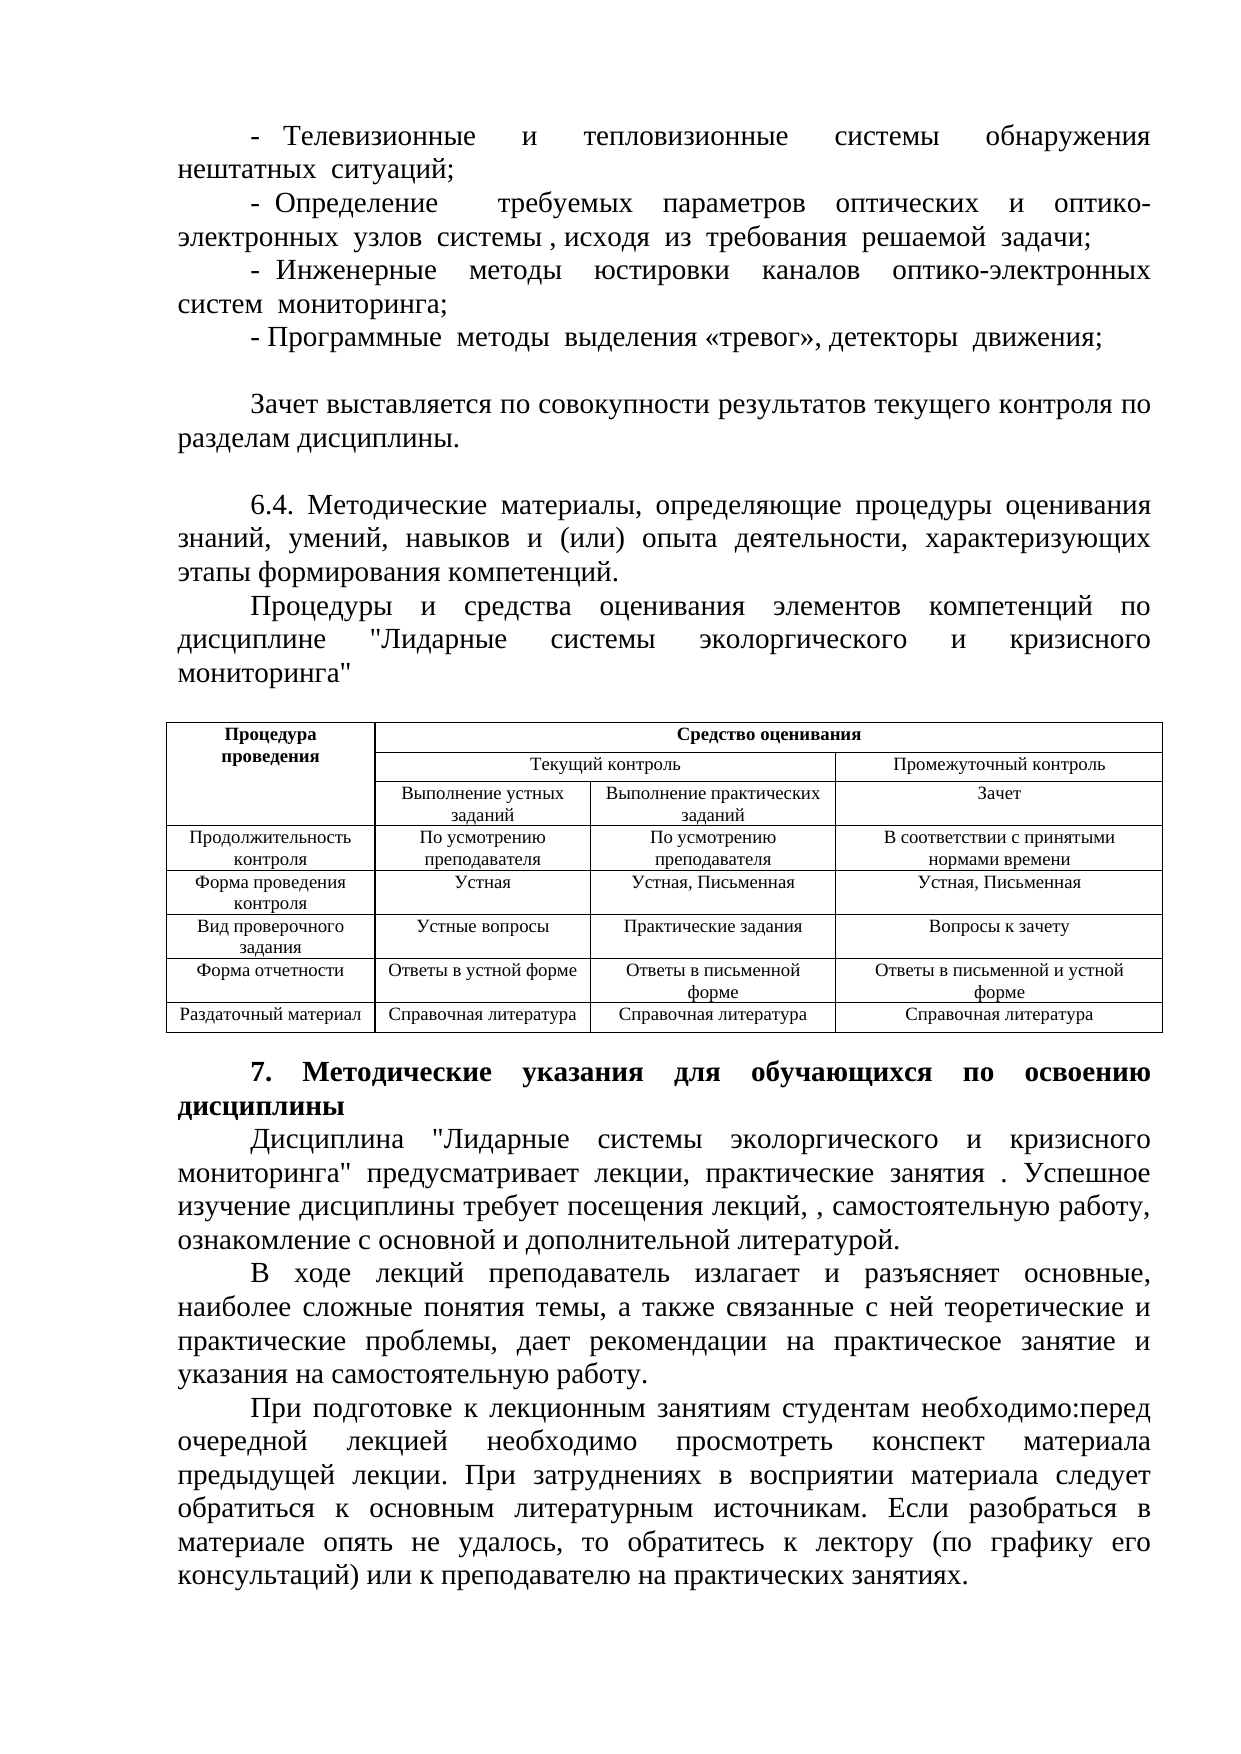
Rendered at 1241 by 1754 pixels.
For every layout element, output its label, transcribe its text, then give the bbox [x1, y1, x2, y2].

table_cell Продолжительность контроля [167, 826, 374, 869]
text В ходе лекций преподаватель излагает и разъясняет основные, наиболее сложные понятия темы, а также связанные с ней теоретические и практические проблемы, дает рекомендации на практическое занятие и указания на самостоятельную работу. [177, 1256, 1152, 1390]
table_header Средство оценивания [376, 723, 1162, 752]
table_cell Справочная литература [591, 1003, 835, 1032]
table_cell Промежуточный контроль [836, 753, 1162, 781]
text Зачет выставляется по совокупности результатов текущего контроля по разделам дисциплины. [177, 386, 1152, 453]
table_cell Ответы в устной форме [376, 959, 590, 1002]
text 6.4. Методические материалы, определяющие процедуры оценивания знаний, умений, навыков и (или) опыта деятельности, характеризующих этапы формирования компетенций. [177, 487, 1152, 588]
text 7. Методические указания для обучающихся по освоению дисциплины [177, 1054, 1152, 1121]
text Дисциплина "Лидарные системы эколоргического и кризисного мониторинга" предусматривает лекции, практические занятия . Успешное изучение дисциплины требует посещения лекций, , самостоятельную работу, ознакомление с основной и дополнительной литературой. [177, 1121, 1152, 1256]
table_cell Устная, Письменная [836, 871, 1162, 914]
table_cell Выполнение практических заданий [591, 782, 835, 825]
table_cell В соответствии с принятыми нормами времени [836, 826, 1162, 869]
table_cell Зачет [836, 782, 1162, 825]
text Процедуры и средства оценивания элементов компетенций по дисциплине "Лидарные системы эколоргического и кризисного мониторинга" [177, 588, 1152, 688]
text При подготовке к лекционным занятиям студентам необходимо:перед очередной лекцией необходимо просмотреть конспект материала предыдущей лекции. При затруднениях в восприятии материала следует обратиться к основным литературным источникам. Если разобраться в материале опять не удалось, то обратитесь к лектору (по графику его консультаций) или к преподавателю на практических занятиях. [177, 1390, 1152, 1591]
table_cell Практические задания [591, 915, 835, 958]
table_cell Справочная литература [836, 1003, 1162, 1032]
table_cell По усмотрению преподавателя [591, 826, 835, 869]
table_cell Ответы в письменной и устной форме [836, 959, 1162, 1002]
table_cell Устная [376, 871, 590, 914]
table_header Процедура проведения [167, 723, 374, 825]
table_cell Форма отчетности [167, 959, 374, 1002]
table_cell Выполнение устных заданий [376, 782, 590, 825]
table_cell Устные вопросы [376, 915, 590, 958]
table_cell Раздаточный материал [167, 1003, 374, 1032]
text - Программные методы выделения «тревог», детекторы движения; [177, 319, 1152, 353]
table_cell Форма проведения контроля [167, 871, 374, 914]
table_cell Вид проверочного задания [167, 915, 374, 958]
table_cell Устная, Письменная [591, 871, 835, 914]
text - Определение требуемых параметров оптических и оптико-электронных узлов системы , исходя из требования решаемой задачи; [177, 185, 1152, 252]
table_cell По усмотрению преподавателя [376, 826, 590, 869]
table_cell Ответы в письменной форме [591, 959, 835, 1002]
table_cell Справочная литература [376, 1003, 590, 1032]
text - Инженерные методы юстировки каналов оптико-электронных систем мониторинга; [177, 252, 1152, 319]
table_cell Вопросы к зачету [836, 915, 1162, 958]
table_cell Текущий контроль [376, 753, 835, 781]
text - Телевизионные и тепловизионные системы обнаружения нештатных ситуаций; [177, 118, 1152, 185]
